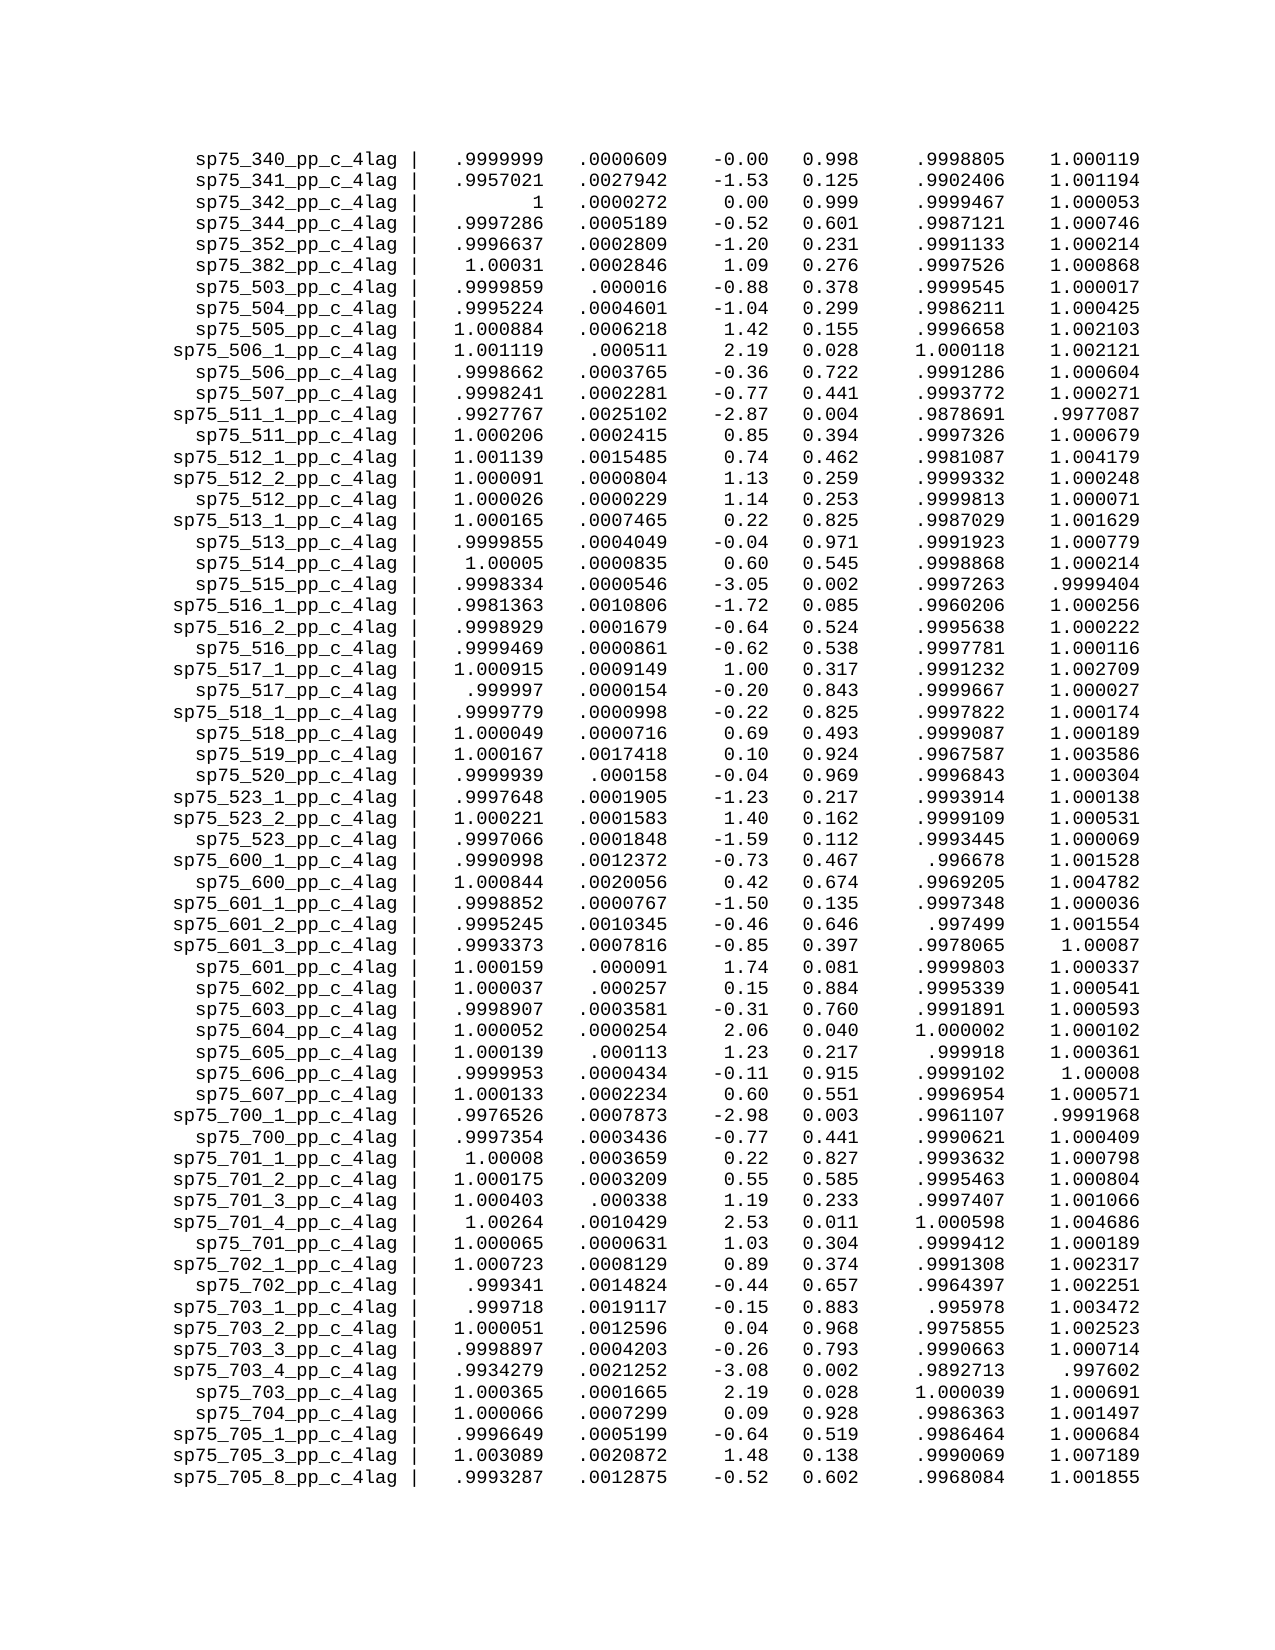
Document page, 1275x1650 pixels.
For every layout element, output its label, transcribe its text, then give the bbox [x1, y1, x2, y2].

text sp75_505_pp_c_4lag | 1.000884 .0006218 1.42 0.155 .9996658 1.002103 [150, 320, 1162, 341]
text sp75_604_pp_c_4lag | 1.000052 .0000254 2.06 0.040 1.000002 1.000102 [150, 1021, 1162, 1042]
text sp75_703_3_pp_c_4lag | .9998897 .0004203 -0.26 0.793 .9990663 1.000714 [150, 1340, 1162, 1361]
text sp75_701_4_pp_c_4lag | 1.00264 .0010429 2.53 0.011 1.000598 1.004686 [150, 1212, 1162, 1234]
text sp75_703_pp_c_4lag | 1.000365 .0001665 2.19 0.028 1.000039 1.000691 [150, 1382, 1162, 1404]
text sp75_703_2_pp_c_4lag | 1.000051 .0012596 0.04 0.968 .9975855 1.002523 [150, 1319, 1162, 1340]
text sp75_701_3_pp_c_4lag | 1.000403 .000338 1.19 0.233 .9997407 1.001066 [150, 1191, 1162, 1212]
text sp75_516_1_pp_c_4lag | .9981363 .0010806 -1.72 0.085 .9960206 1.000256 [150, 596, 1162, 617]
text sp75_607_pp_c_4lag | 1.000133 .0002234 0.60 0.551 .9996954 1.000571 [150, 1085, 1162, 1106]
text sp75_523_2_pp_c_4lag | 1.000221 .0001583 1.40 0.162 .9999109 1.000531 [150, 809, 1162, 830]
text sp75_352_pp_c_4lag | .9996637 .0002809 -1.20 0.231 .9991133 1.000214 [150, 235, 1162, 256]
text sp75_705_8_pp_c_4lag | .9993287 .0012875 -0.52 0.602 .9968084 1.001855 [150, 1467, 1162, 1489]
text sp75_517_1_pp_c_4lag | 1.000915 .0009149 1.00 0.317 .9991232 1.002709 [150, 660, 1162, 681]
text sp75_512_2_pp_c_4lag | 1.000091 .0000804 1.13 0.259 .9999332 1.000248 [150, 469, 1162, 490]
text sp75_700_1_pp_c_4lag | .9976526 .0007873 -2.98 0.003 .9961107 .9991968 [150, 1106, 1162, 1127]
text sp75_342_pp_c_4lag | 1 .0000272 0.00 0.999 .9999467 1.000053 [150, 192, 1162, 214]
text sp75_518_pp_c_4lag | 1.000049 .0000716 0.69 0.493 .9999087 1.000189 [150, 724, 1162, 745]
text sp75_513_1_pp_c_4lag | 1.000165 .0007465 0.22 0.825 .9987029 1.001629 [150, 511, 1162, 532]
text sp75_514_pp_c_4lag | 1.00005 .0000835 0.60 0.545 .9998868 1.000214 [150, 554, 1162, 575]
text sp75_705_1_pp_c_4lag | .9996649 .0005199 -0.64 0.519 .9986464 1.000684 [150, 1425, 1162, 1446]
text sp75_511_1_pp_c_4lag | .9927767 .0025102 -2.87 0.004 .9878691 .9977087 [150, 405, 1162, 426]
text sp75_704_pp_c_4lag | 1.000066 .0007299 0.09 0.928 .9986363 1.001497 [150, 1404, 1162, 1425]
text sp75_506_pp_c_4lag | .9998662 .0003765 -0.36 0.722 .9991286 1.000604 [150, 362, 1162, 384]
text sp75_517_pp_c_4lag | .999997 .0000154 -0.20 0.843 .9999667 1.000027 [150, 681, 1162, 702]
text sp75_606_pp_c_4lag | .9999953 .0000434 -0.11 0.915 .9999102 1.00008 [150, 1064, 1162, 1085]
text sp75_601_1_pp_c_4lag | .9998852 .0000767 -1.50 0.135 .9997348 1.000036 [150, 894, 1162, 915]
text sp75_701_2_pp_c_4lag | 1.000175 .0003209 0.55 0.585 .9995463 1.000804 [150, 1170, 1162, 1191]
text sp75_507_pp_c_4lag | .9998241 .0002281 -0.77 0.441 .9993772 1.000271 [150, 384, 1162, 405]
text sp75_512_1_pp_c_4lag | 1.001139 .0015485 0.74 0.462 .9981087 1.004179 [150, 447, 1162, 469]
text sp75_702_pp_c_4lag | .999341 .0014824 -0.44 0.657 .9964397 1.002251 [150, 1276, 1162, 1297]
text sp75_504_pp_c_4lag | .9995224 .0004601 -1.04 0.299 .9986211 1.000425 [150, 299, 1162, 320]
text sp75_603_pp_c_4lag | .9998907 .0003581 -0.31 0.760 .9991891 1.000593 [150, 1000, 1162, 1021]
text sp75_702_1_pp_c_4lag | 1.000723 .0008129 0.89 0.374 .9991308 1.002317 [150, 1255, 1162, 1276]
text sp75_520_pp_c_4lag | .9999939 .000158 -0.04 0.969 .9996843 1.000304 [150, 766, 1162, 787]
text sp75_602_pp_c_4lag | 1.000037 .000257 0.15 0.884 .9995339 1.000541 [150, 979, 1162, 1000]
text sp75_512_pp_c_4lag | 1.000026 .0000229 1.14 0.253 .9999813 1.000071 [150, 490, 1162, 511]
text sp75_601_2_pp_c_4lag | .9995245 .0010345 -0.46 0.646 .997499 1.001554 [150, 915, 1162, 936]
text sp75_703_1_pp_c_4lag | .999718 .0019117 -0.15 0.883 .995978 1.003472 [150, 1297, 1162, 1319]
text sp75_523_pp_c_4lag | .9997066 .0001848 -1.59 0.112 .9993445 1.000069 [150, 830, 1162, 851]
text sp75_705_3_pp_c_4lag | 1.003089 .0020872 1.48 0.138 .9990069 1.007189 [150, 1446, 1162, 1467]
text sp75_516_2_pp_c_4lag | .9998929 .0001679 -0.64 0.524 .9995638 1.000222 [150, 617, 1162, 639]
text sp75_600_pp_c_4lag | 1.000844 .0020056 0.42 0.674 .9969205 1.004782 [150, 872, 1162, 894]
text sp75_511_pp_c_4lag | 1.000206 .0002415 0.85 0.394 .9997326 1.000679 [150, 426, 1162, 447]
text sp75_503_pp_c_4lag | .9999859 .000016 -0.88 0.378 .9999545 1.000017 [150, 277, 1162, 299]
text sp75_601_3_pp_c_4lag | .9993373 .0007816 -0.85 0.397 .9978065 1.00087 [150, 936, 1162, 957]
text sp75_523_1_pp_c_4lag | .9997648 .0001905 -1.23 0.217 .9993914 1.000138 [150, 787, 1162, 809]
text sp75_341_pp_c_4lag | .9957021 .0027942 -1.53 0.125 .9902406 1.001194 [150, 171, 1162, 192]
text sp75_516_pp_c_4lag | .9999469 .0000861 -0.62 0.538 .9997781 1.000116 [150, 639, 1162, 660]
text sp75_340_pp_c_4lag | .9999999 .0000609 -0.00 0.998 .9998805 1.000119 [150, 150, 1162, 171]
text sp75_701_pp_c_4lag | 1.000065 .0000631 1.03 0.304 .9999412 1.000189 [150, 1234, 1162, 1255]
text sp75_344_pp_c_4lag | .9997286 .0005189 -0.52 0.601 .9987121 1.000746 [150, 214, 1162, 235]
text sp75_605_pp_c_4lag | 1.000139 .000113 1.23 0.217 .999918 1.000361 [150, 1042, 1162, 1064]
text sp75_382_pp_c_4lag | 1.00031 .0002846 1.09 0.276 .9997526 1.000868 [150, 256, 1162, 277]
text sp75_506_1_pp_c_4lag | 1.001119 .000511 2.19 0.028 1.000118 1.002121 [150, 341, 1162, 362]
text sp75_701_1_pp_c_4lag | 1.00008 .0003659 0.22 0.827 .9993632 1.000798 [150, 1149, 1162, 1170]
text sp75_700_pp_c_4lag | .9997354 .0003436 -0.77 0.441 .9990621 1.000409 [150, 1127, 1162, 1149]
text sp75_518_1_pp_c_4lag | .9999779 .0000998 -0.22 0.825 .9997822 1.000174 [150, 702, 1162, 724]
text sp75_513_pp_c_4lag | .9999855 .0004049 -0.04 0.971 .9991923 1.000779 [150, 532, 1162, 554]
text sp75_601_pp_c_4lag | 1.000159 .000091 1.74 0.081 .9999803 1.000337 [150, 957, 1162, 979]
text sp75_519_pp_c_4lag | 1.000167 .0017418 0.10 0.924 .9967587 1.003586 [150, 745, 1162, 766]
text sp75_703_4_pp_c_4lag | .9934279 .0021252 -3.08 0.002 .9892713 .997602 [150, 1361, 1162, 1382]
text sp75_600_1_pp_c_4lag | .9990998 .0012372 -0.73 0.467 .996678 1.001528 [150, 851, 1162, 872]
text sp75_515_pp_c_4lag | .9998334 .0000546 -3.05 0.002 .9997263 .9999404 [150, 575, 1162, 596]
